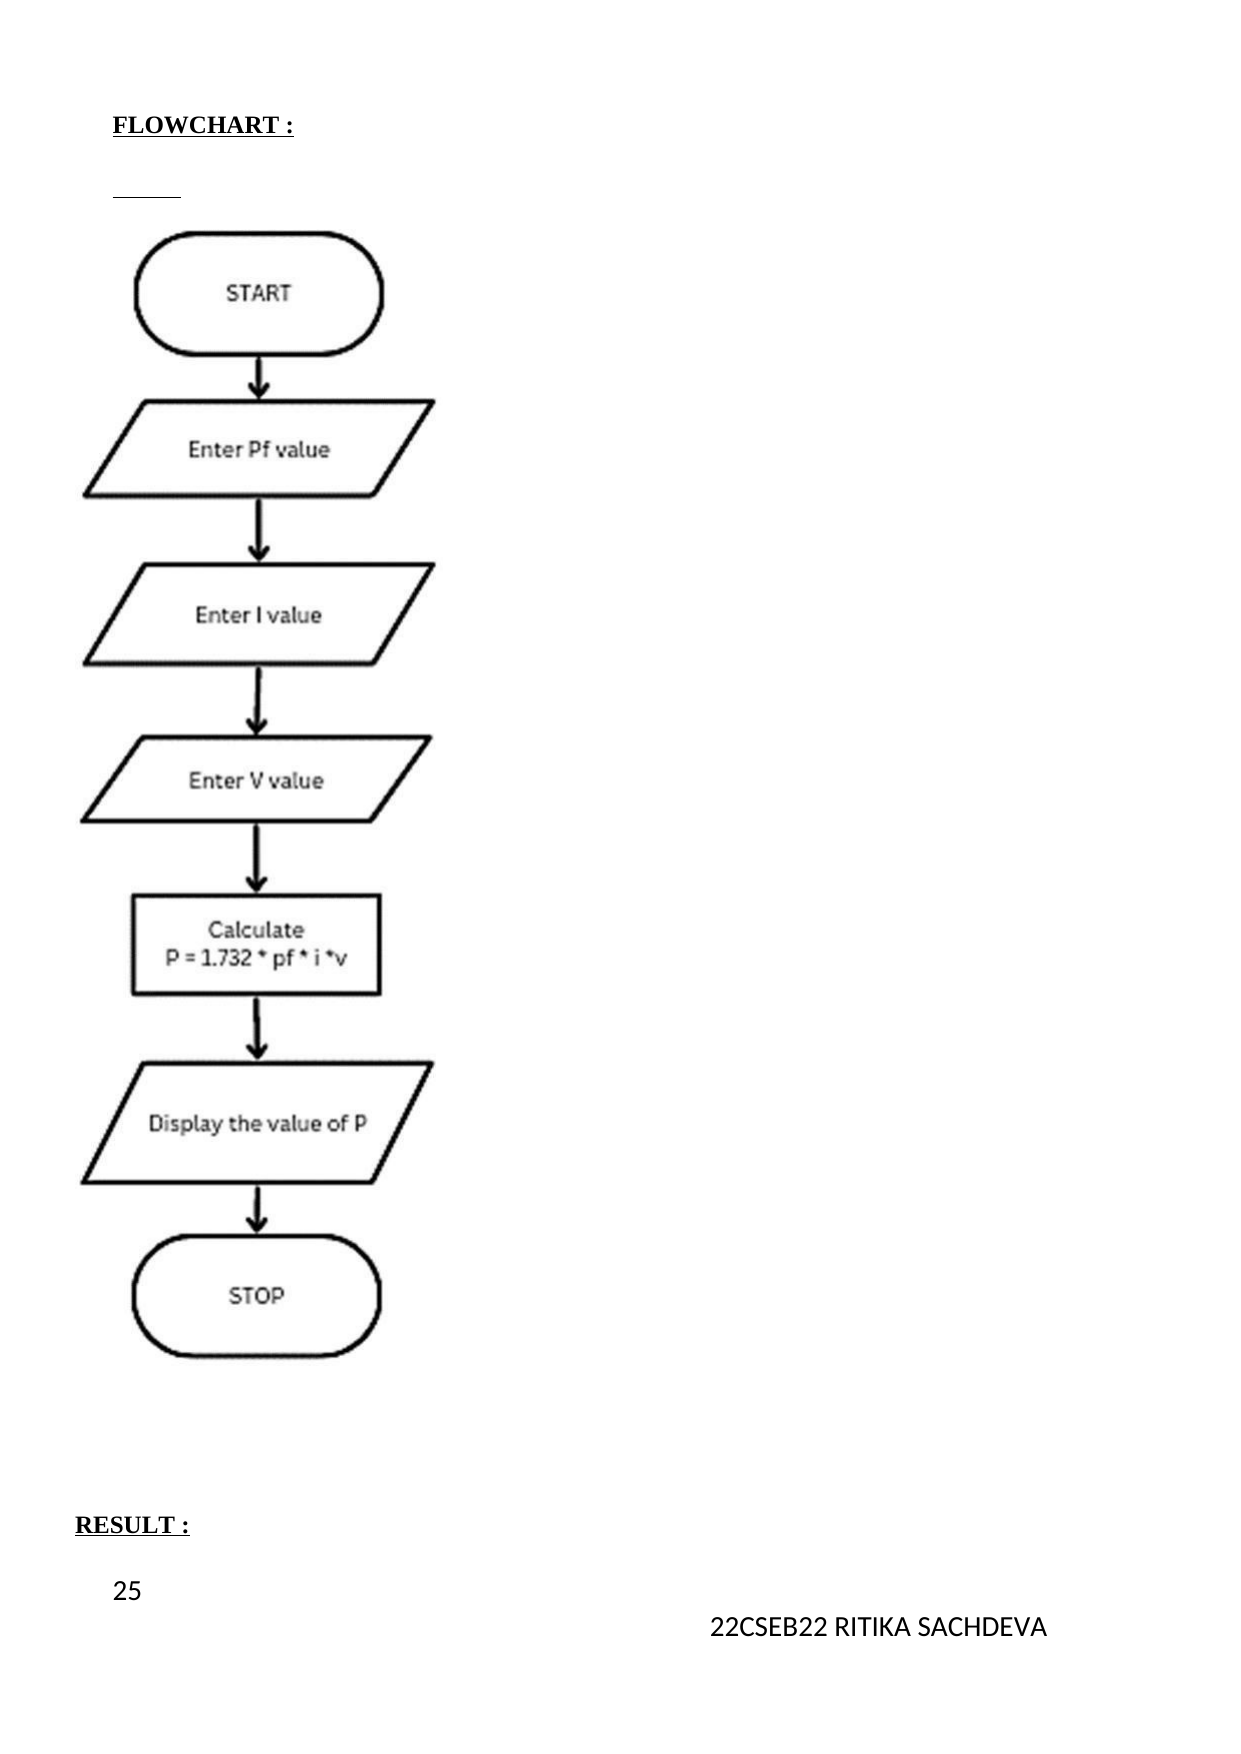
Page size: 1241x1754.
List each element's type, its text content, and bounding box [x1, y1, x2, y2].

text FLOWCHART : [112, 111, 1161, 139]
picture [75, 229, 443, 1366]
text RESULT : [75, 1510, 1161, 1538]
